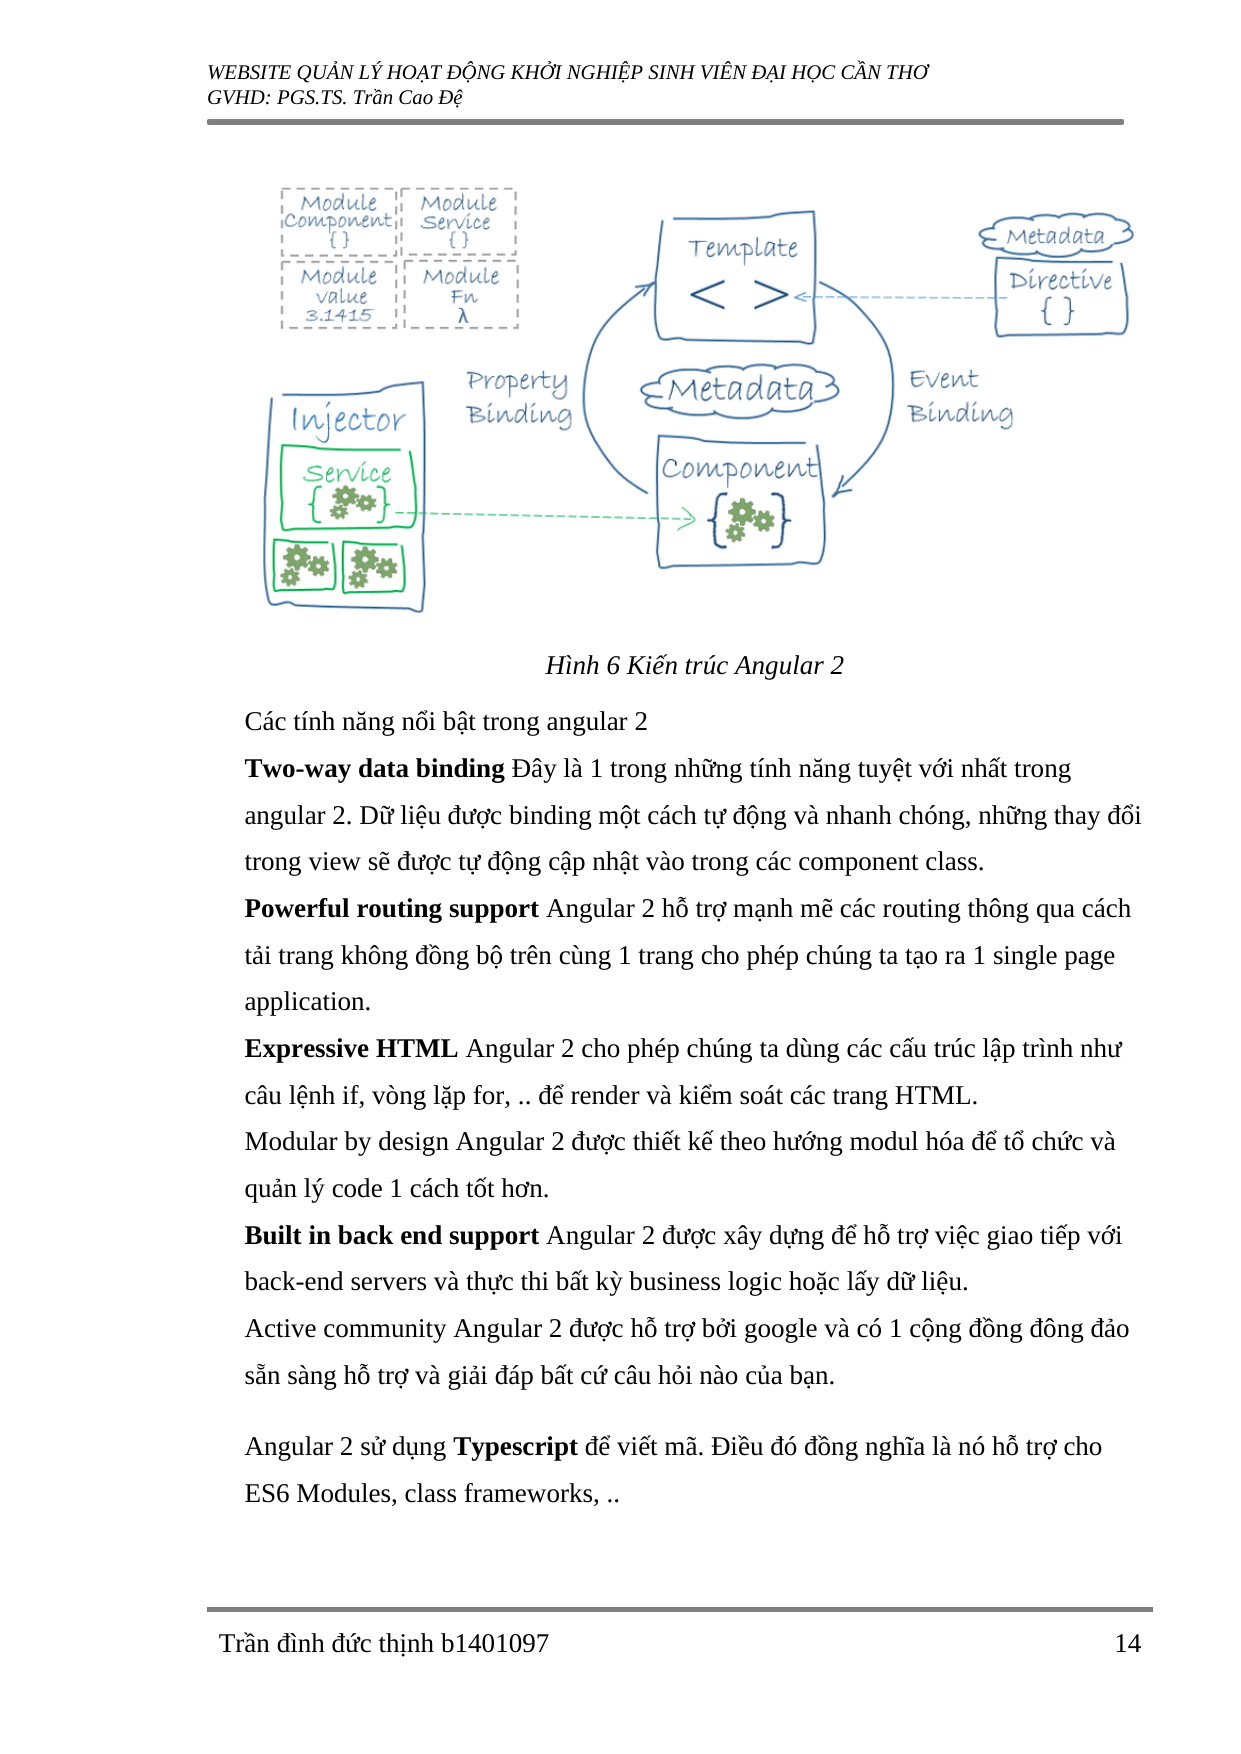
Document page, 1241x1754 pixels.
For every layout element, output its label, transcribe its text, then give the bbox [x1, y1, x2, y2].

text Các tính năng nổi bật trong angular 2 [244, 706, 1153, 737]
text Hình 6 Kiến trúc Angular 2 [207, 649, 1153, 681]
text Active community Angular 2 được hỗ trợ bởi google và có 1 cộng đồng đông đảo sẵn sàng hỗ trợ và giải đáp bất cứ câu hỏi nào của bạn. [244, 1312, 1153, 1390]
text Expressive HTML Angular 2 cho phép chúng ta dùng các cấu trúc lập trình như câu lệnh if, vòng lặp for, .. để render và kiểm soát các trang HTML. [244, 1032, 1153, 1110]
picture [260, 177, 1138, 623]
text Two-way data binding Đây là 1 trong những tính năng tuyệt với nhất trong angular 2. Dữ liệu được binding một cách tự động và nhanh chóng, những thay đổi trong view sẽ được tự động cập nhật vào trong các component class. [244, 752, 1153, 877]
text Modular by design Angular 2 được thiết kế theo hướng modul hóa để tổ chức và quản lý code 1 cách tốt hơn. [244, 1126, 1153, 1203]
text Angular 2 sử dụng Typescript để viết mã. Điều đó đồng nghĩa là nó hỗ trợ cho ES6 Modules, class frameworks, .. [244, 1431, 1153, 1508]
text Powerful routing support Angular 2 hỗ trợ mạnh mẽ các routing thông qua cách tải trang không đồng bộ trên cùng 1 trang cho phép chúng ta tạo ra 1 single page application. [244, 892, 1153, 1017]
text Built in back end support Angular 2 được xây dựng để hỗ trợ việc giao tiếp với back-end servers và thực thi bất kỳ business logic hoặc lấy dữ liệu. [244, 1219, 1153, 1297]
